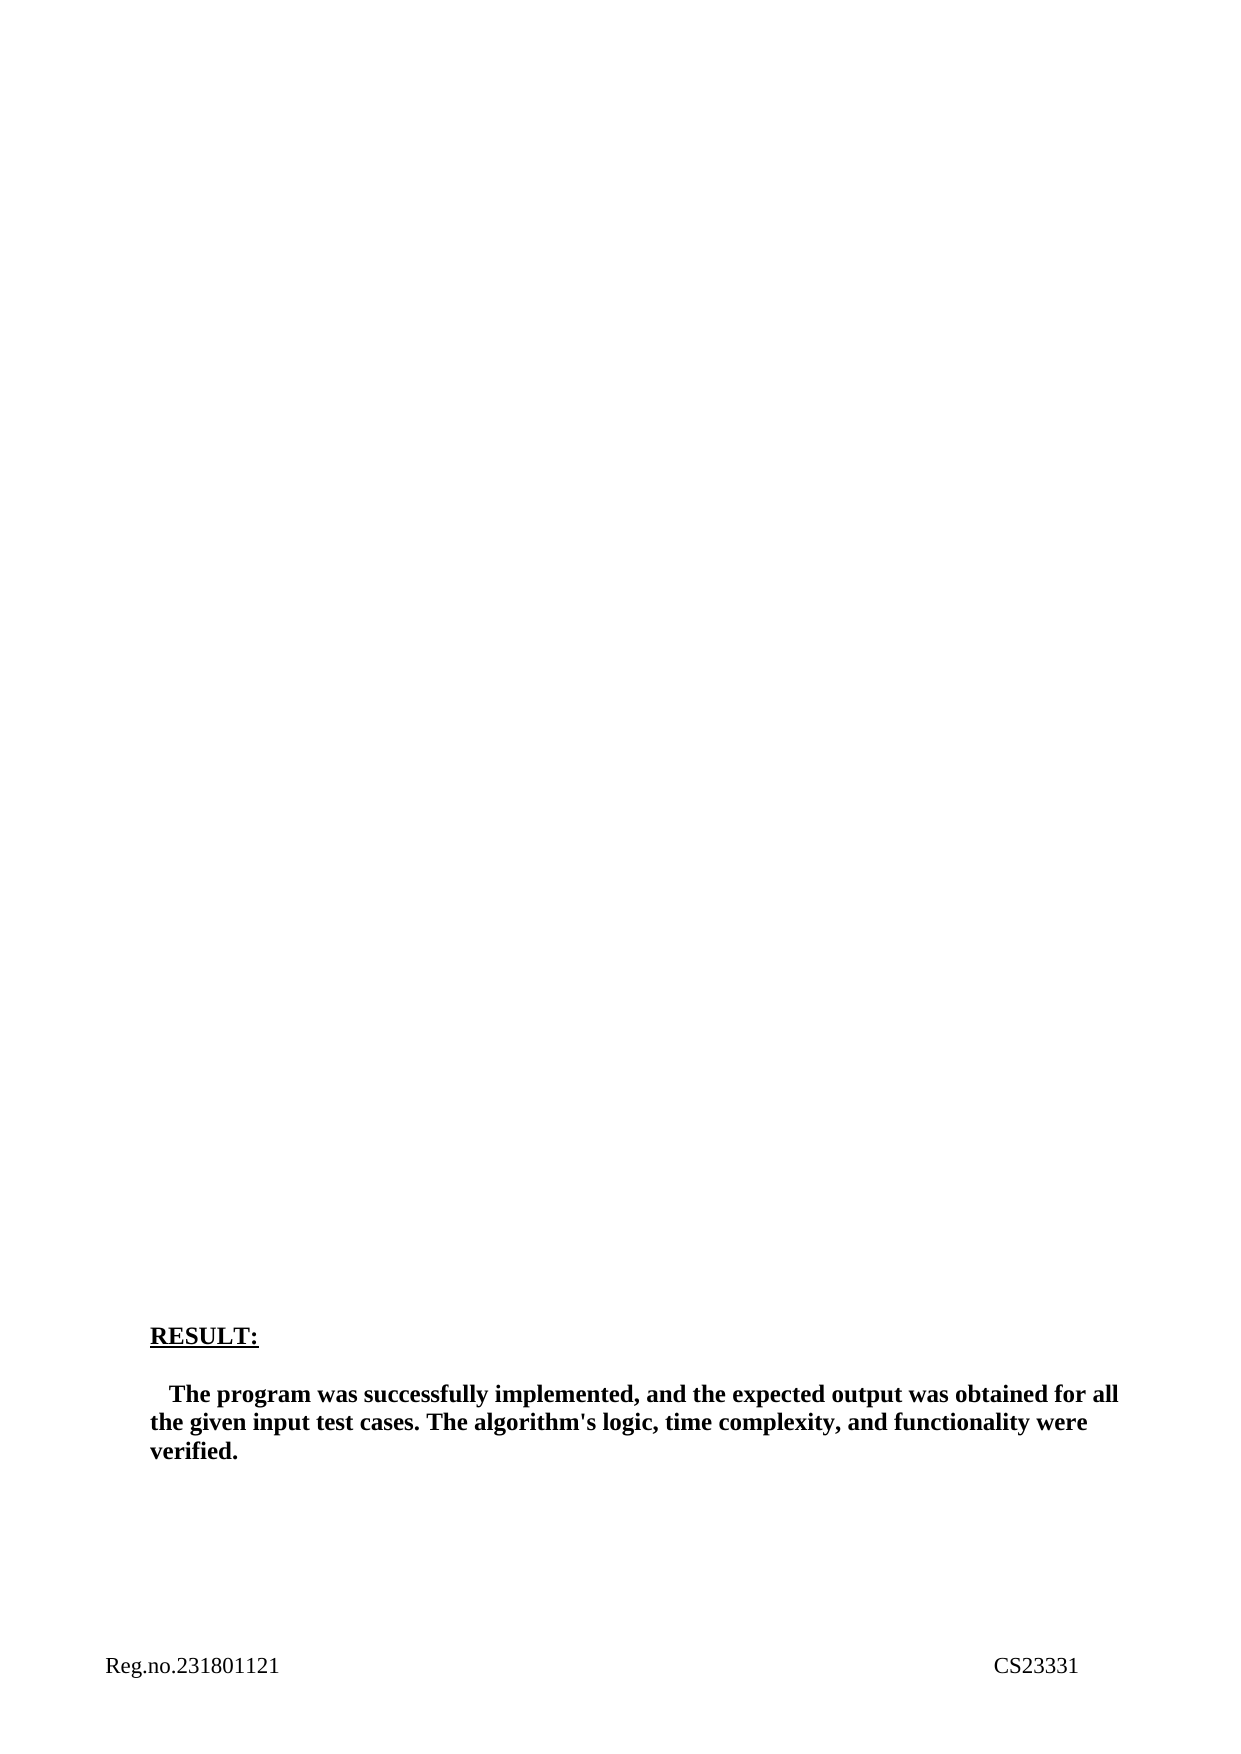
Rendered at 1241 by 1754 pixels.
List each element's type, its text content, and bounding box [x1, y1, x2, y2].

text The program was successfully implemented, and the expected output was obtained for all the given input test cases. The algorithm's logic, time complexity, and functionality were verified. [150, 1379, 1155, 1465]
text RESULT: [150, 1321, 1155, 1350]
